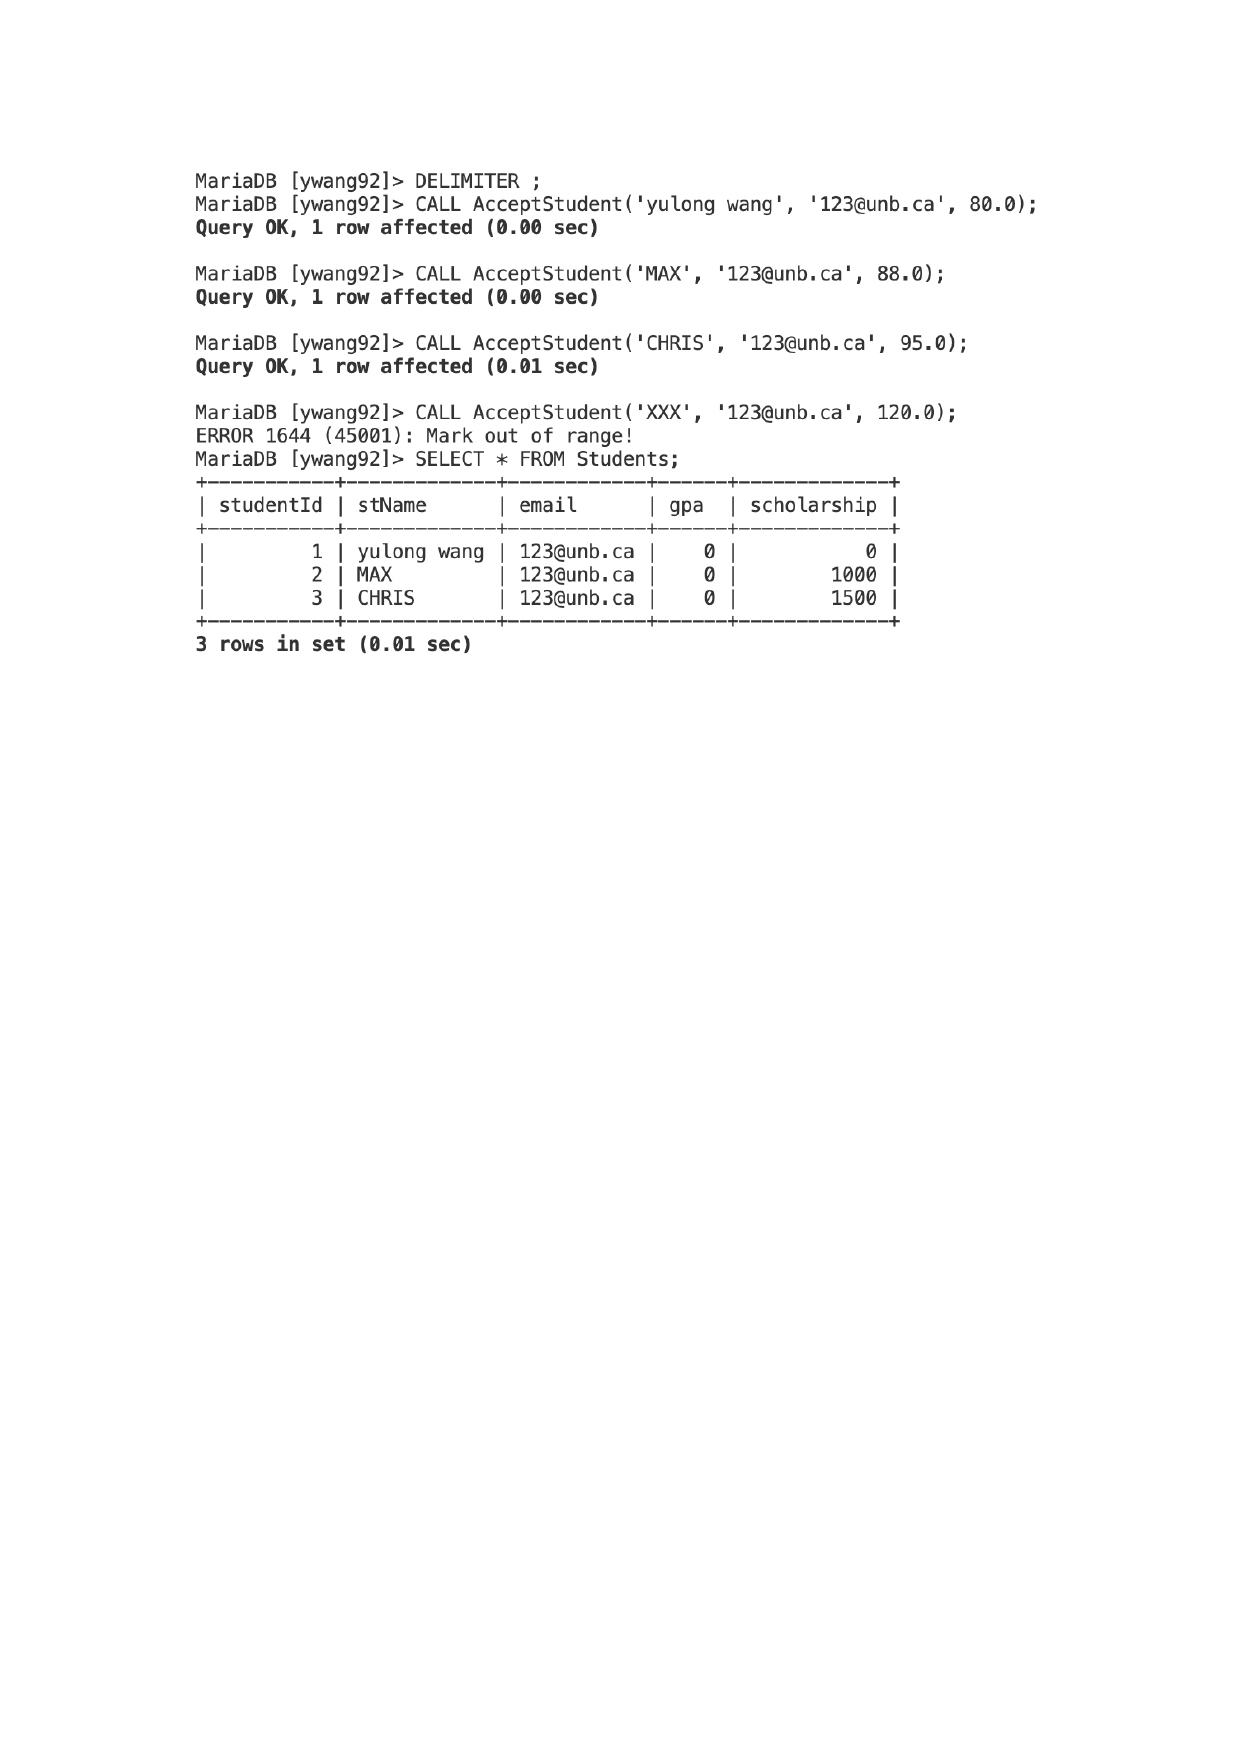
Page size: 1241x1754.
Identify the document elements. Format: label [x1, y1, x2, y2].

picture [187, 162, 1053, 672]
